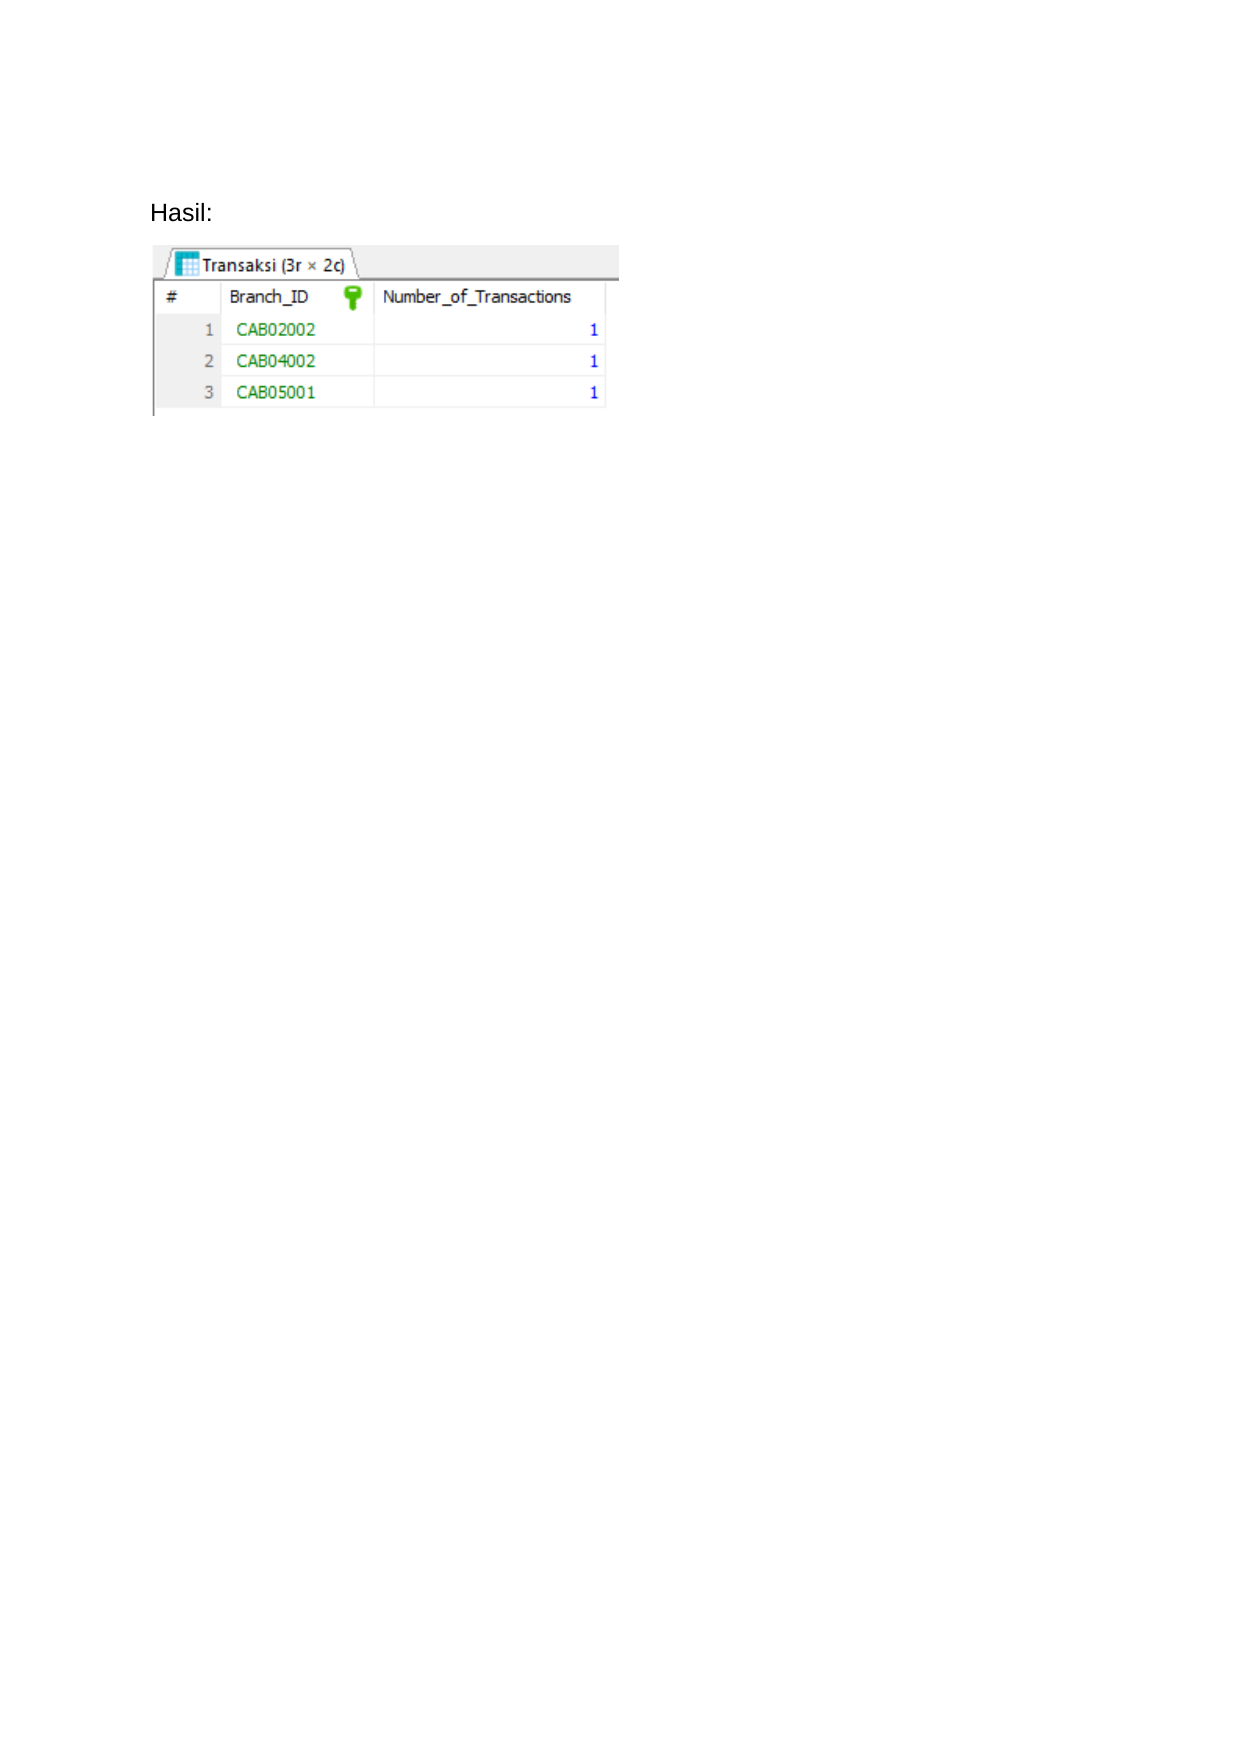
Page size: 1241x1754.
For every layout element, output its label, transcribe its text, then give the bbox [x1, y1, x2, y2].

picture [150, 245, 619, 416]
text Hasil: [150, 198, 1090, 226]
